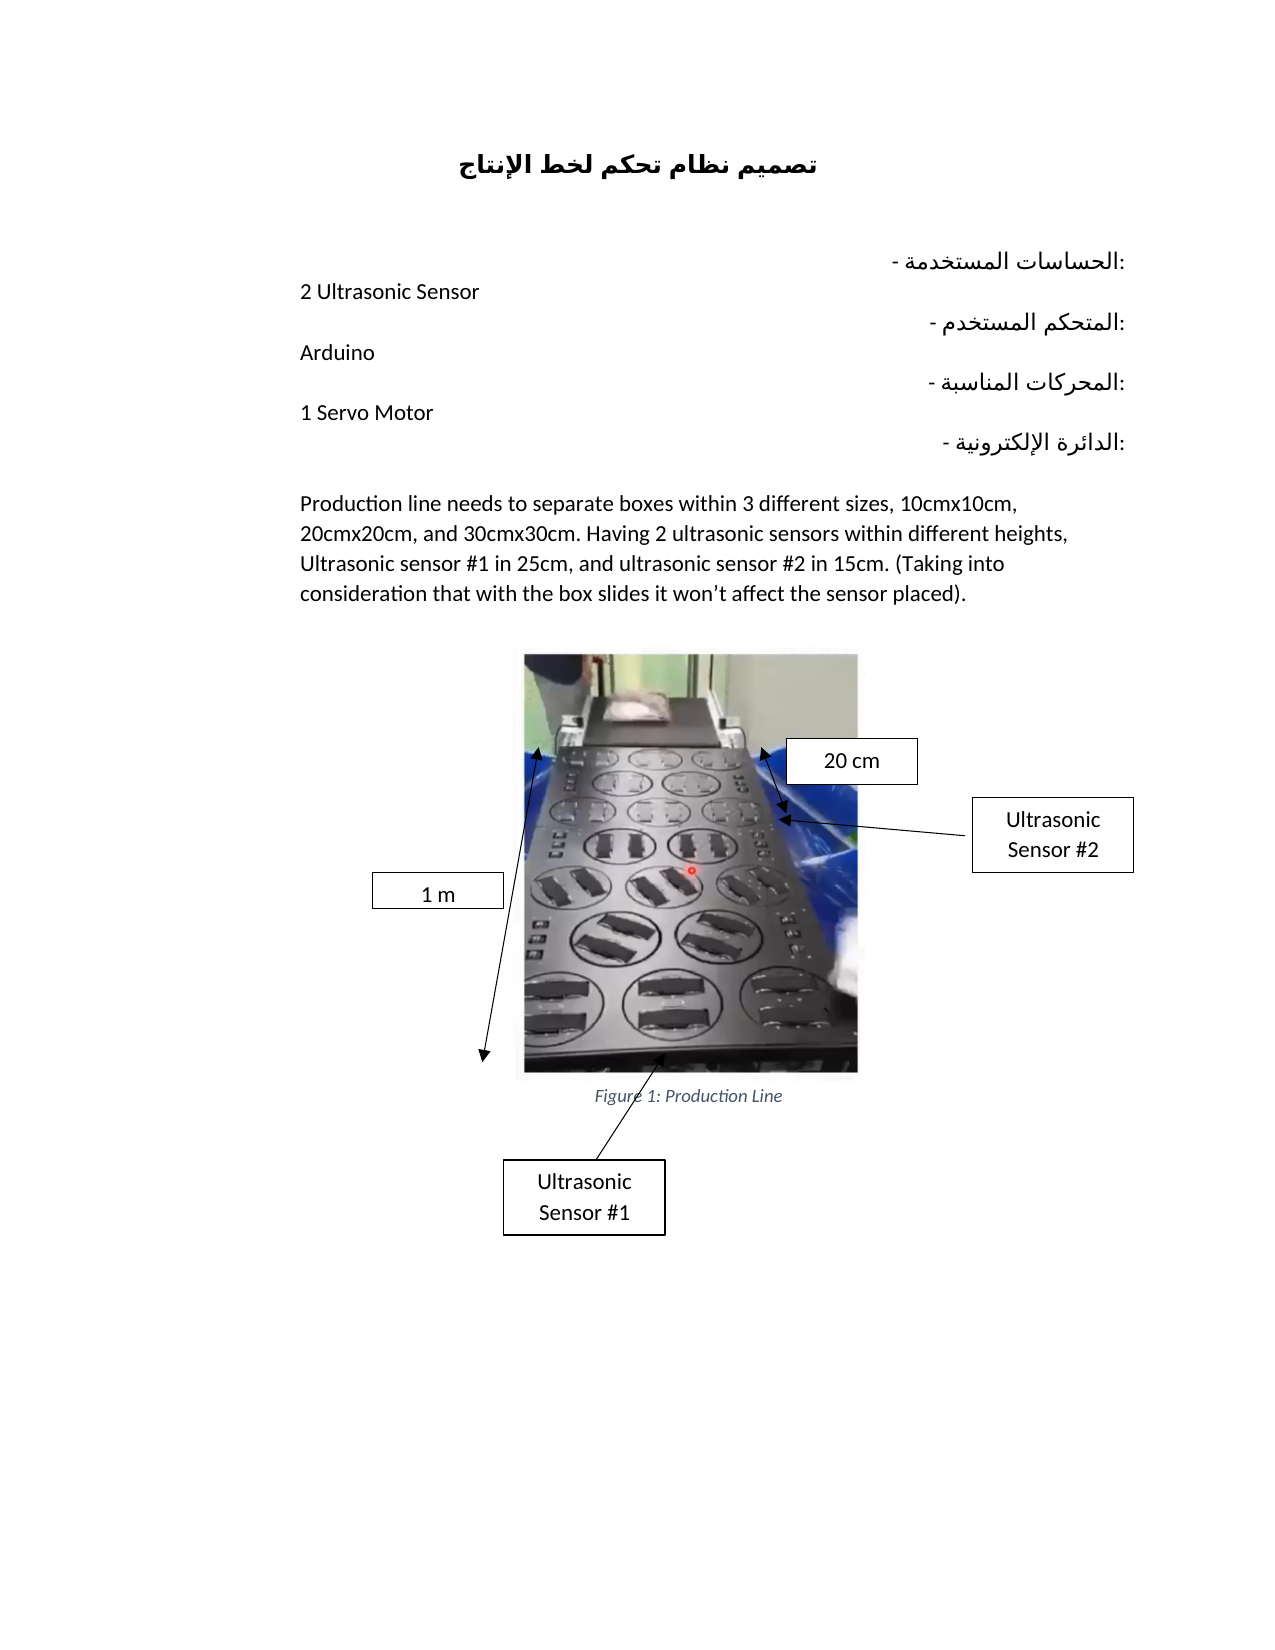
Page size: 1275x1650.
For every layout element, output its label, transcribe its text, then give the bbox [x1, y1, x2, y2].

list - المحركات المناسبة: [300, 368, 1125, 396]
list - المتحكم المستخدم: [300, 308, 1125, 336]
list 1 Servo Motor [300, 398, 1125, 426]
list 2 Ultrasonic Sensor [300, 277, 1125, 306]
list - الحساسات المستخدمة: [300, 247, 1125, 275]
list Arduino [300, 338, 1125, 366]
list - الدائرة الإلكترونية: [300, 428, 1125, 457]
picture [512, 647, 867, 1081]
list Production line needs to separate boxes within 3 different sizes, 10cmx10cm, 20cmx20cm, and 30cmx30cm. Having 2 ultrasonic sensors within different heights, Ultrasonic sensor #1 in 25cm, and ultrasonic sensor #2 in 15cm. (Taking into consideration that with the box slides it won’t affect the sensor placed). [300, 489, 1125, 608]
text تصميم نظام تحكم لخط الإنتاج [150, 150, 1125, 179]
